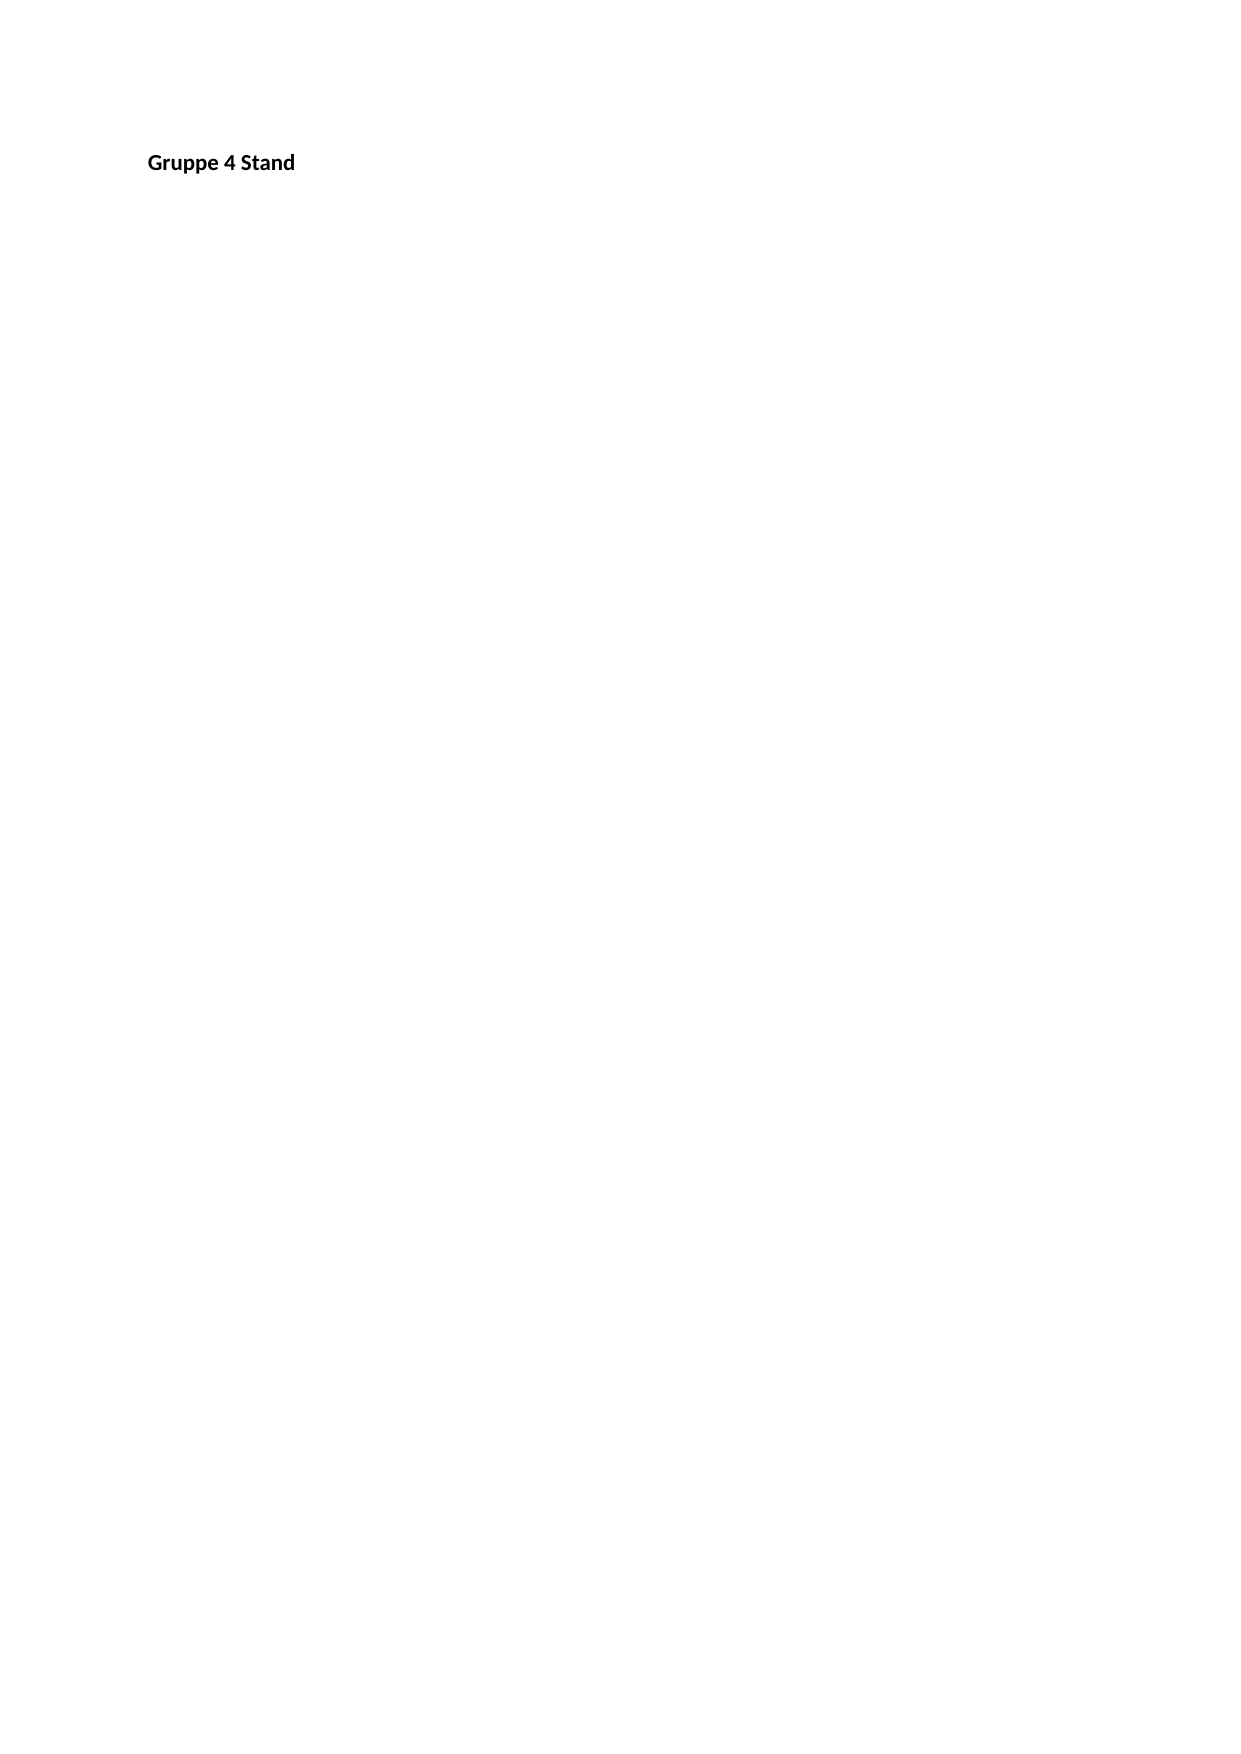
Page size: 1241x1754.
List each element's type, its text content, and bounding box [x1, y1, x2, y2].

text Gruppe 4 Stand [148, 148, 1093, 176]
